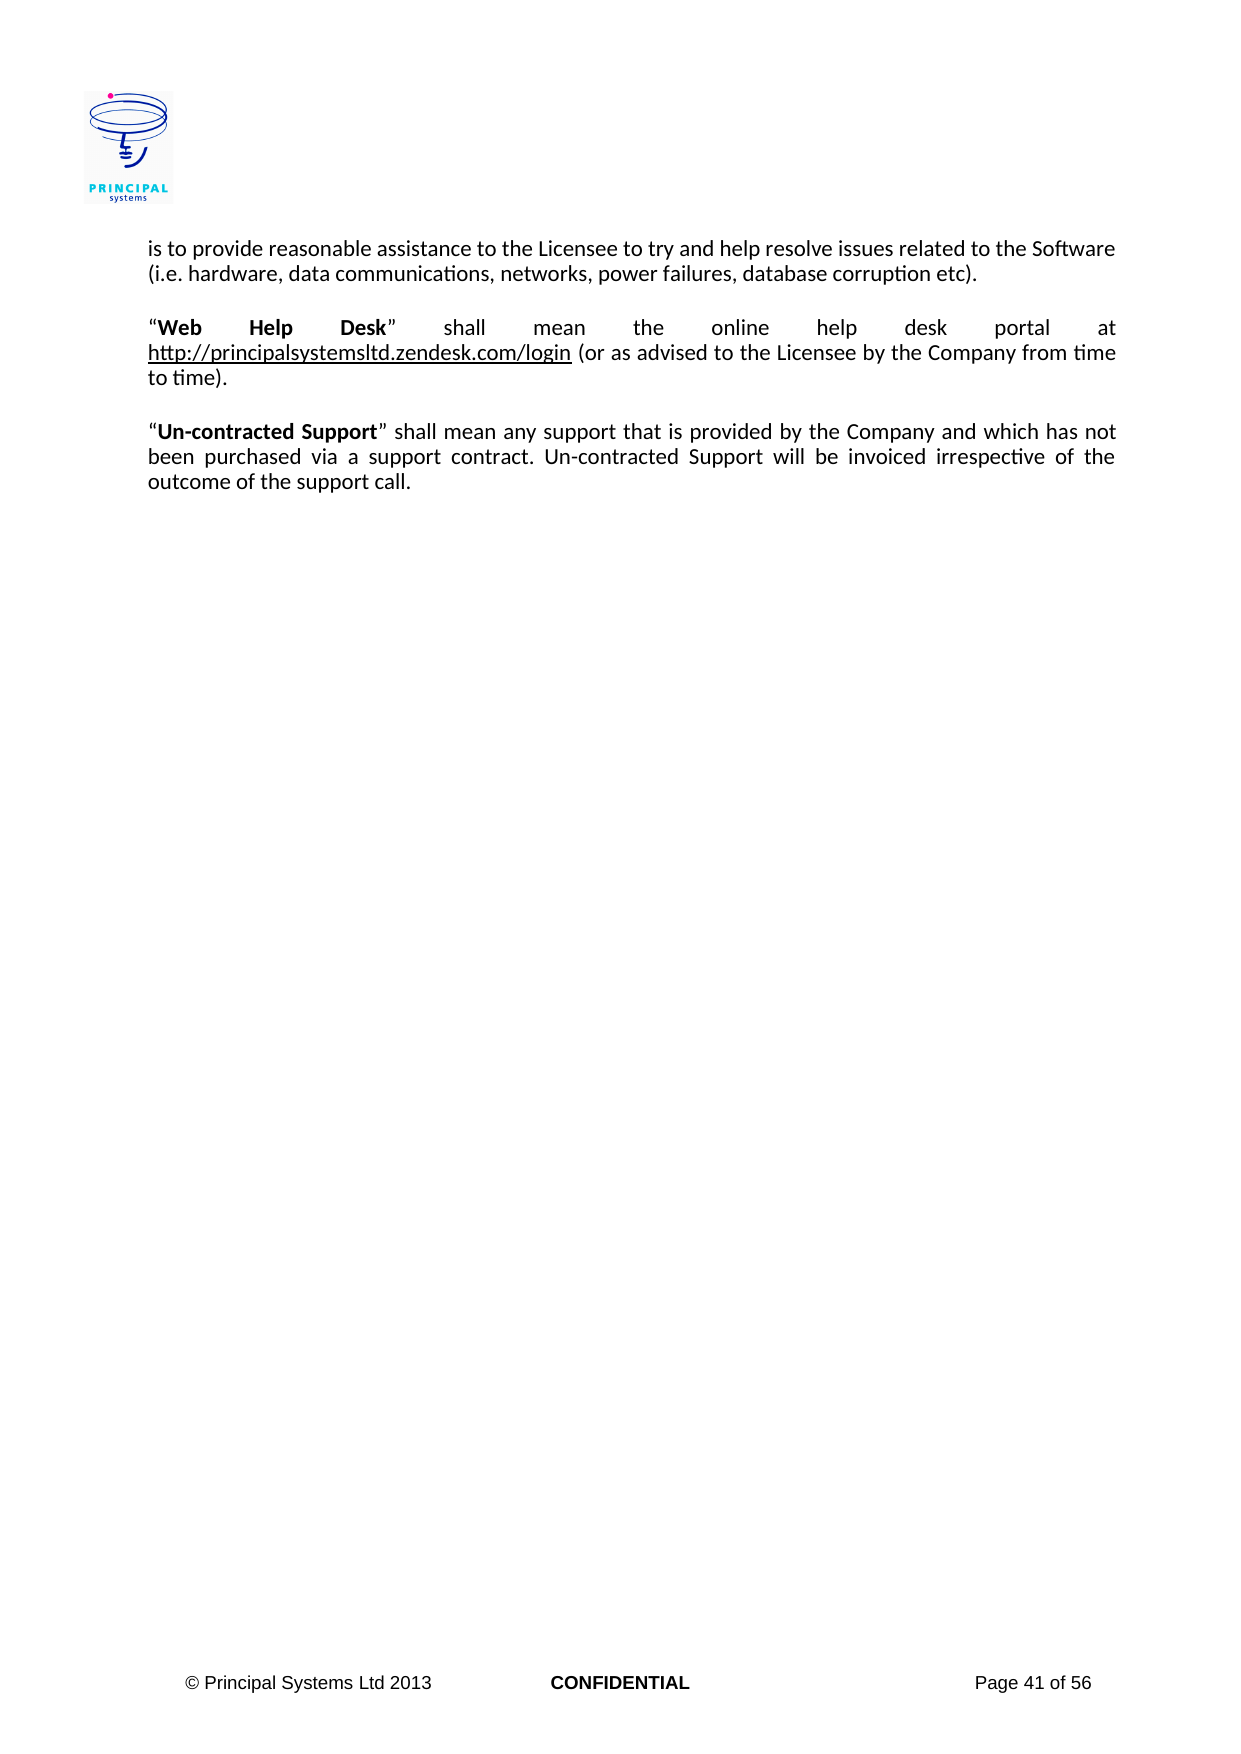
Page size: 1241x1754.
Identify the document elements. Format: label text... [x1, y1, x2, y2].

text “Un-contracted Support” shall mean any support that is provided by the Company and which has not been purchased via a support contract. Un-contracted Support will be invoiced irrespective of the outcome of the support call. [148, 419, 1117, 494]
text “Web Help Desk” shall mean the online help desk portal at http://principalsystemsltd.zendesk.com/login (or as advised to the Licensee by the Company from time to time). [148, 315, 1117, 390]
picture [83, 91, 174, 204]
